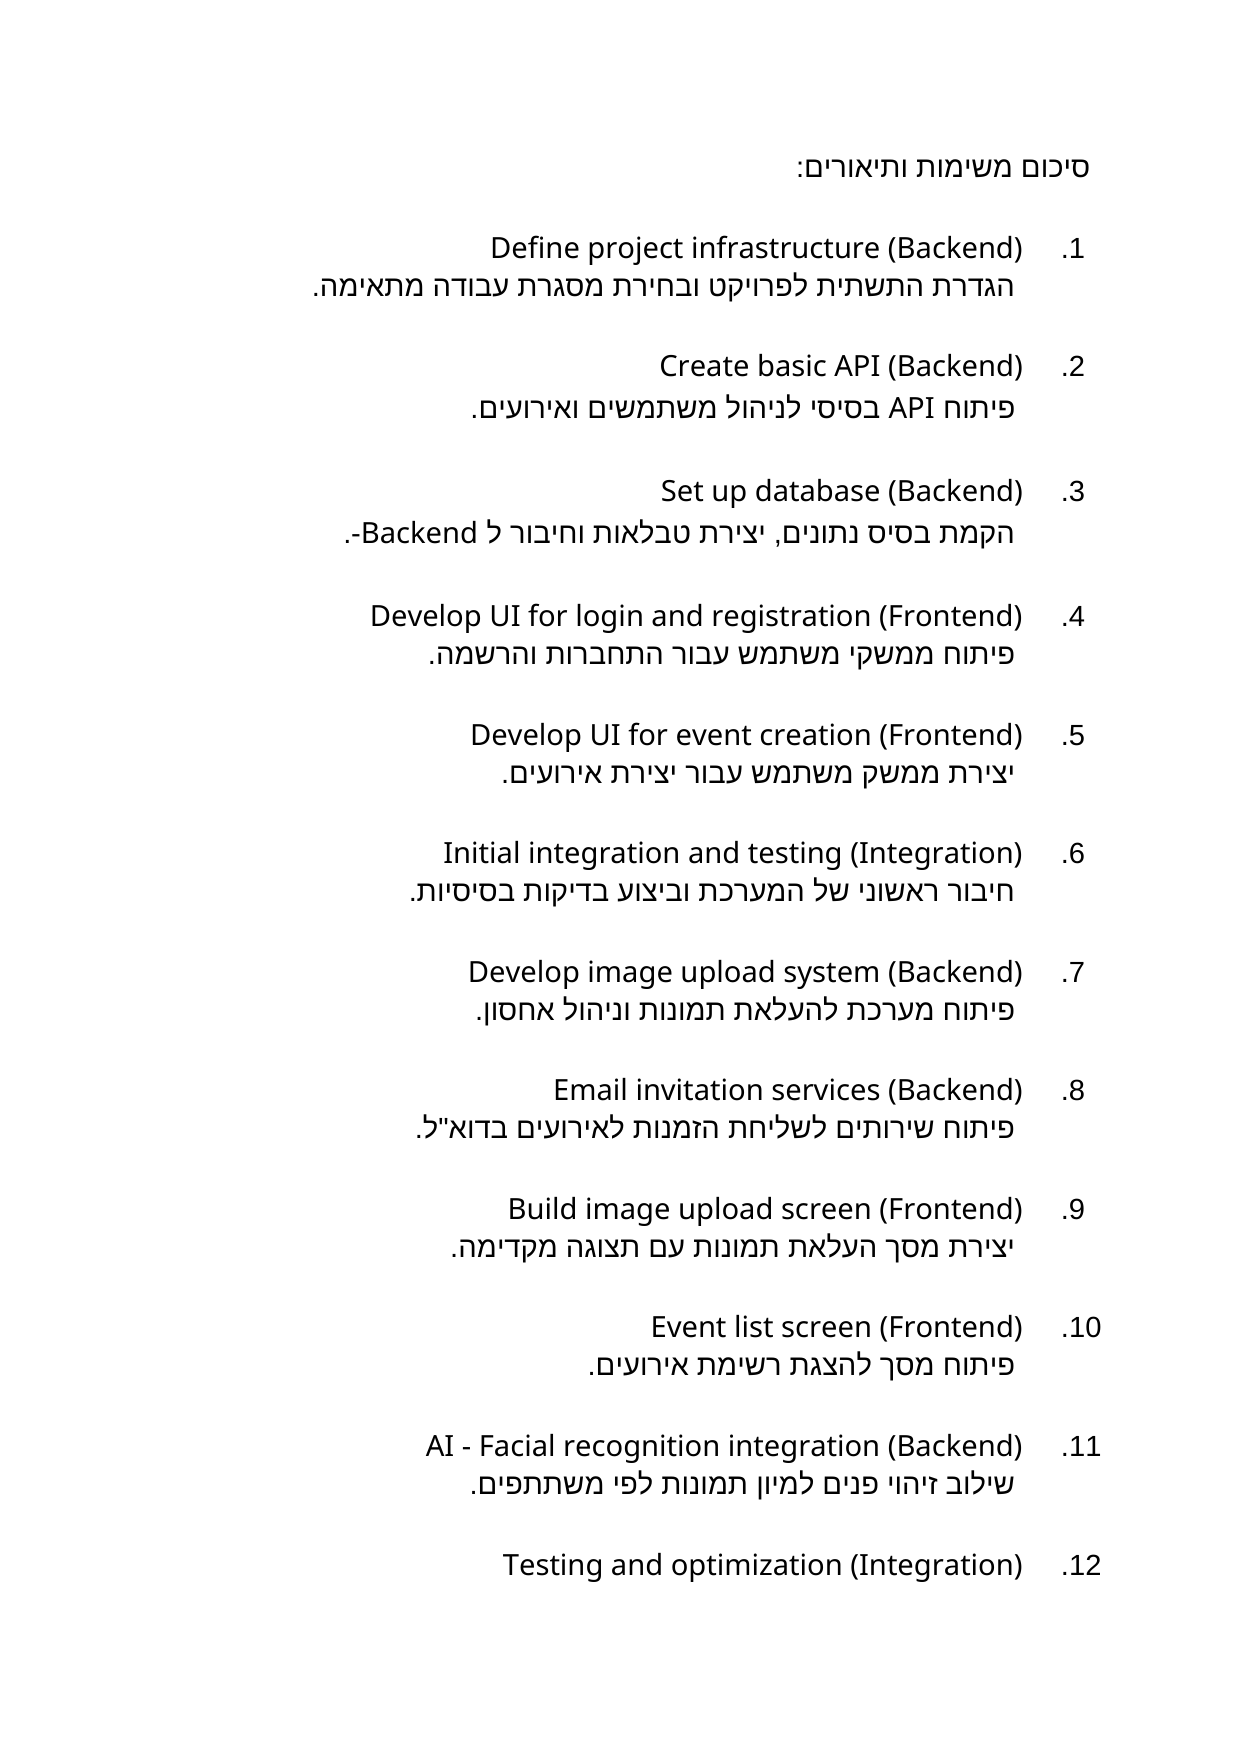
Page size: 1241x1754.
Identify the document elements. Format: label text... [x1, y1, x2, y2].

list פיתוח מערכת להעלאת תמונות וניהול אחסון. [150, 993, 1015, 1026]
list Build image upload screen (Frontend) [150, 1188, 1061, 1228]
list פיתוח ממשקי משתמש עבור התחברות והרשמה. [150, 637, 1015, 671]
list יצירת ממשק משתמש עבור יצירת אירועים. [150, 756, 1015, 789]
list חיבור ראשוני של המערכת וביצוע בדיקות בסיסיות. [150, 874, 1015, 908]
list Email invitation services (Backend) [150, 1069, 1061, 1109]
list פיתוח מסך להצגת רשימת אירועים. [150, 1348, 1015, 1382]
list Develop image upload system (Backend) [150, 951, 1061, 991]
list Define project infrastructure (Backend) [150, 227, 1061, 267]
list Create basic API (Backend) [150, 345, 1061, 385]
list הגדרת התשתית לפרויקט ובחירת מסגרת עבודה מתאימה. [150, 268, 1015, 302]
list Initial integration and testing (Integration) [150, 832, 1061, 872]
text סיכום משימות ותיאורים: [150, 150, 1090, 183]
list Develop UI for login and registration (Frontend) [150, 595, 1061, 635]
list פיתוח שירותים לשליחת הזמנות לאירועים בדוא"ל. [150, 1111, 1015, 1145]
list Set up database (Backend) [150, 470, 1061, 510]
list AI - Facial recognition integration (Backend) [150, 1425, 1061, 1465]
list פיתוח API בסיסי לניהול משתמשים ואירועים. [150, 387, 1015, 427]
list יצירת מסך העלאת תמונות עם תצוגה מקדימה. [150, 1230, 1015, 1263]
list הקמת בסיס נתונים, יצירת טבלאות וחיבור ל Backend-. [150, 512, 1015, 552]
list Event list screen (Frontend) [150, 1307, 1061, 1346]
list Testing and optimization (Integration) [150, 1544, 1061, 1583]
list Develop UI for event creation (Frontend) [150, 714, 1061, 754]
list שילוב זיהוי פנים למיון תמונות לפי משתתפים. [150, 1467, 1015, 1500]
